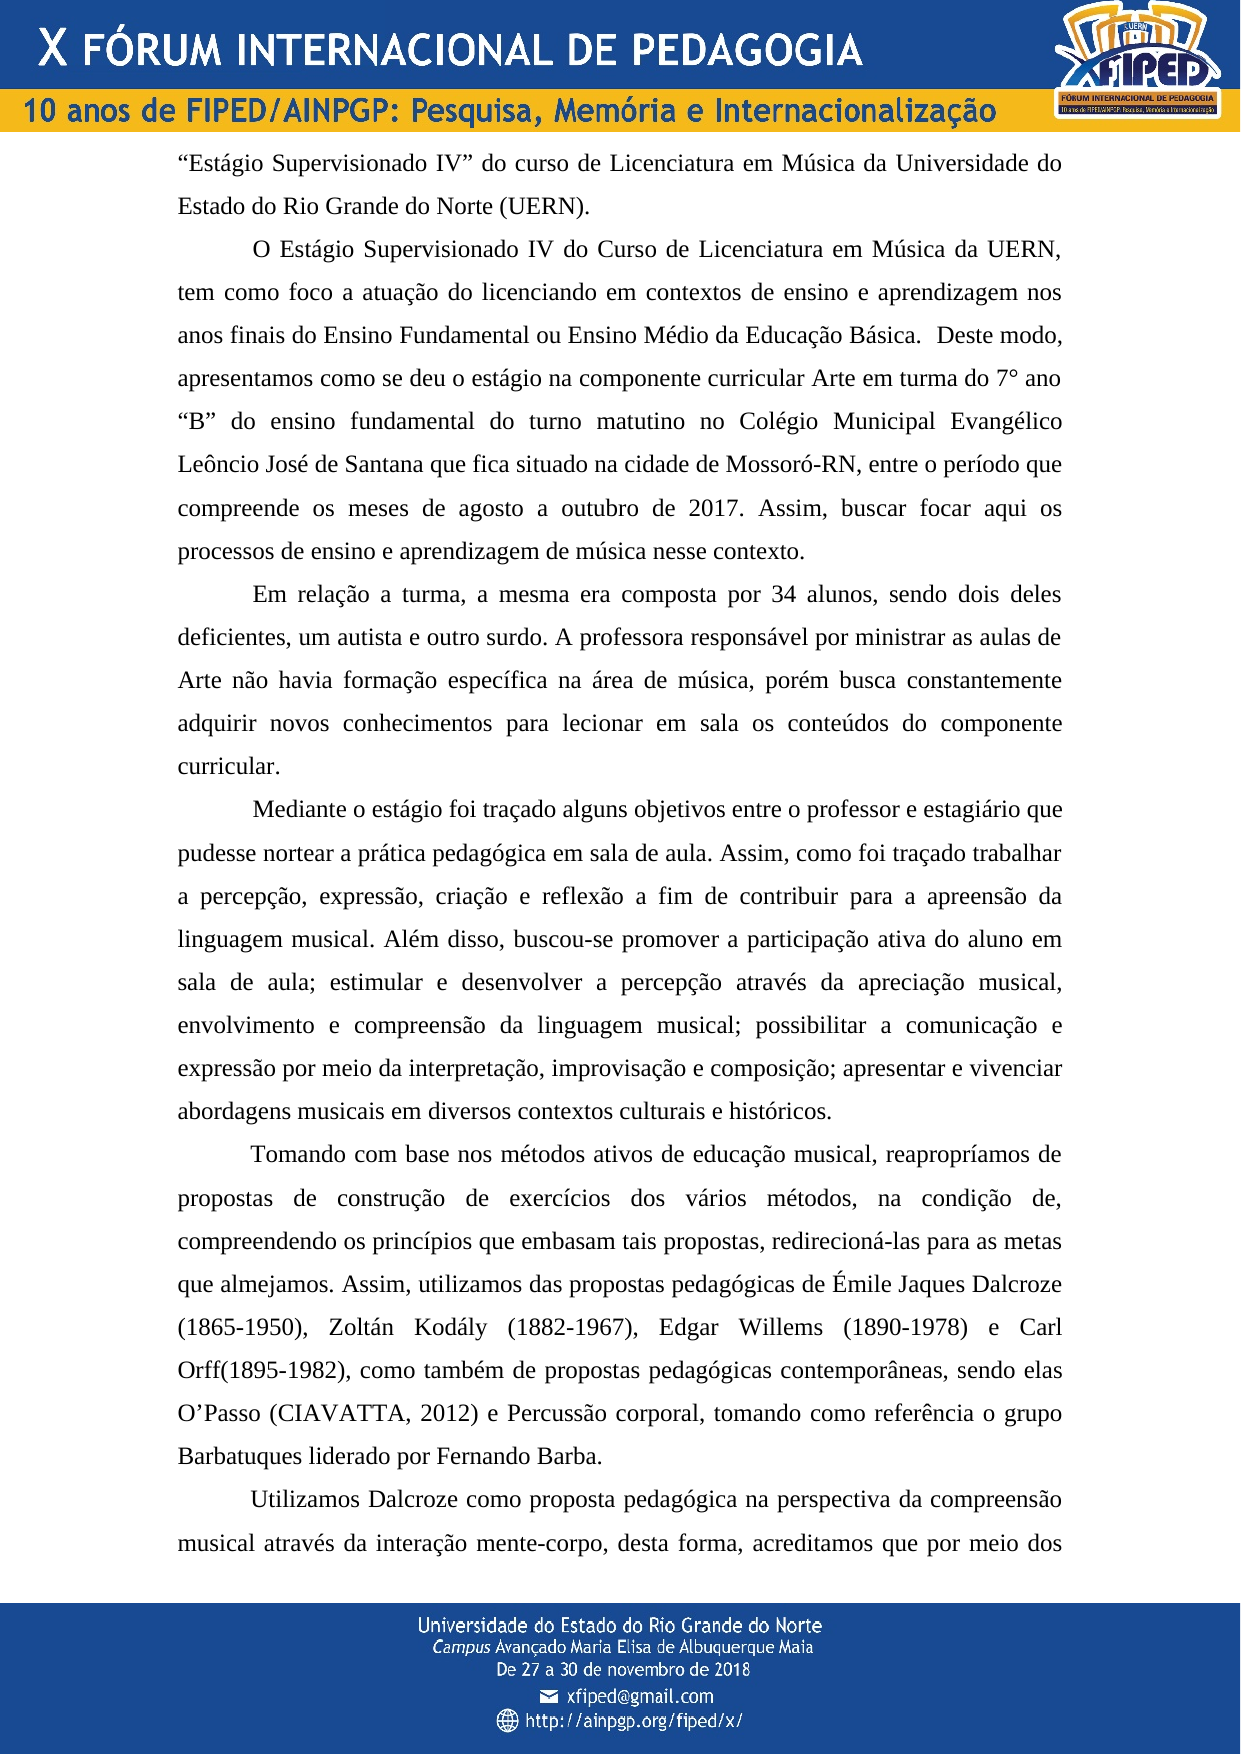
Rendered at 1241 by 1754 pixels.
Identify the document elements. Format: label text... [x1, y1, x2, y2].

text Em relação a turma, a mesma era composta por 34 alunos, sendo dois deles deficientes, um autista e outro surdo. A professora responsável por ministrar as aulas de Arte não havia formação específica na área de música, porém busca constantemente adquirir novos conhecimentos para lecionar em sala os conteúdos do componente curricular. [177, 579, 1063, 780]
picture [0, 0, 1241, 132]
text Tomando com base nos métodos ativos de educação musical, reapropríamos de propostas de construção de exercícios dos vários métodos, na condição de, compreendendo os princípios que embasam tais propostas, redirecioná-las para as metas que almejamos. Assim, utilizamos das propostas pedagógicas de Émile Jaques Dalcroze (1865-1950), Zoltán Kodály (1882-1967), Edgar Willems (1890-1978) e Carl Orff(1895-1982), como também de propostas pedagógicas contemporâneas, sendo elas O’Passo (CIAVATTA, 2012) e Percussão corporal, tomando como referência o grupo Barbatuques liderado por Fernando Barba. [177, 1139, 1063, 1470]
picture [0, 1603, 1241, 1754]
text Mediante o estágio foi traçado alguns objetivos entre o professor e estagiário que pudesse nortear a prática pedagógica em sala de aula. Assim, como foi traçado trabalhar a percepção, expressão, criação e reflexão a fim de contribuir para a apreensão da linguagem musical. Além disso, buscou-se promover a participação ativa do aluno em sala de aula; estimular e desenvolver a percepção através da apreciação musical, envolvimento e compreensão da linguagem musical; possibilitar a comunicação e expressão por meio da interpretação, improvisação e composição; apresentar e vivenciar abordagens musicais em diversos contextos culturais e históricos. [177, 794, 1063, 1125]
text O Estágio Supervisionado IV do Curso de Licenciatura em Música da UERN, tem como foco a atuação do licenciando em contextos de ensino e aprendizagem nos anos finais do Ensino Fundamental ou Ensino Médio da Educação Básica. Deste modo, apresentamos como se deu o estágio na componente curricular Arte em turma do 7° ano “B” do ensino fundamental do turno matutino no Colégio Municipal Evangélico Leôncio José de Santana que fica situado na cidade de Mossoró-RN, entre o período que compreende os meses de agosto a outubro de 2017. Assim, buscar focar aqui os processos de ensino e aprendizagem de música nesse contexto. [177, 234, 1063, 564]
